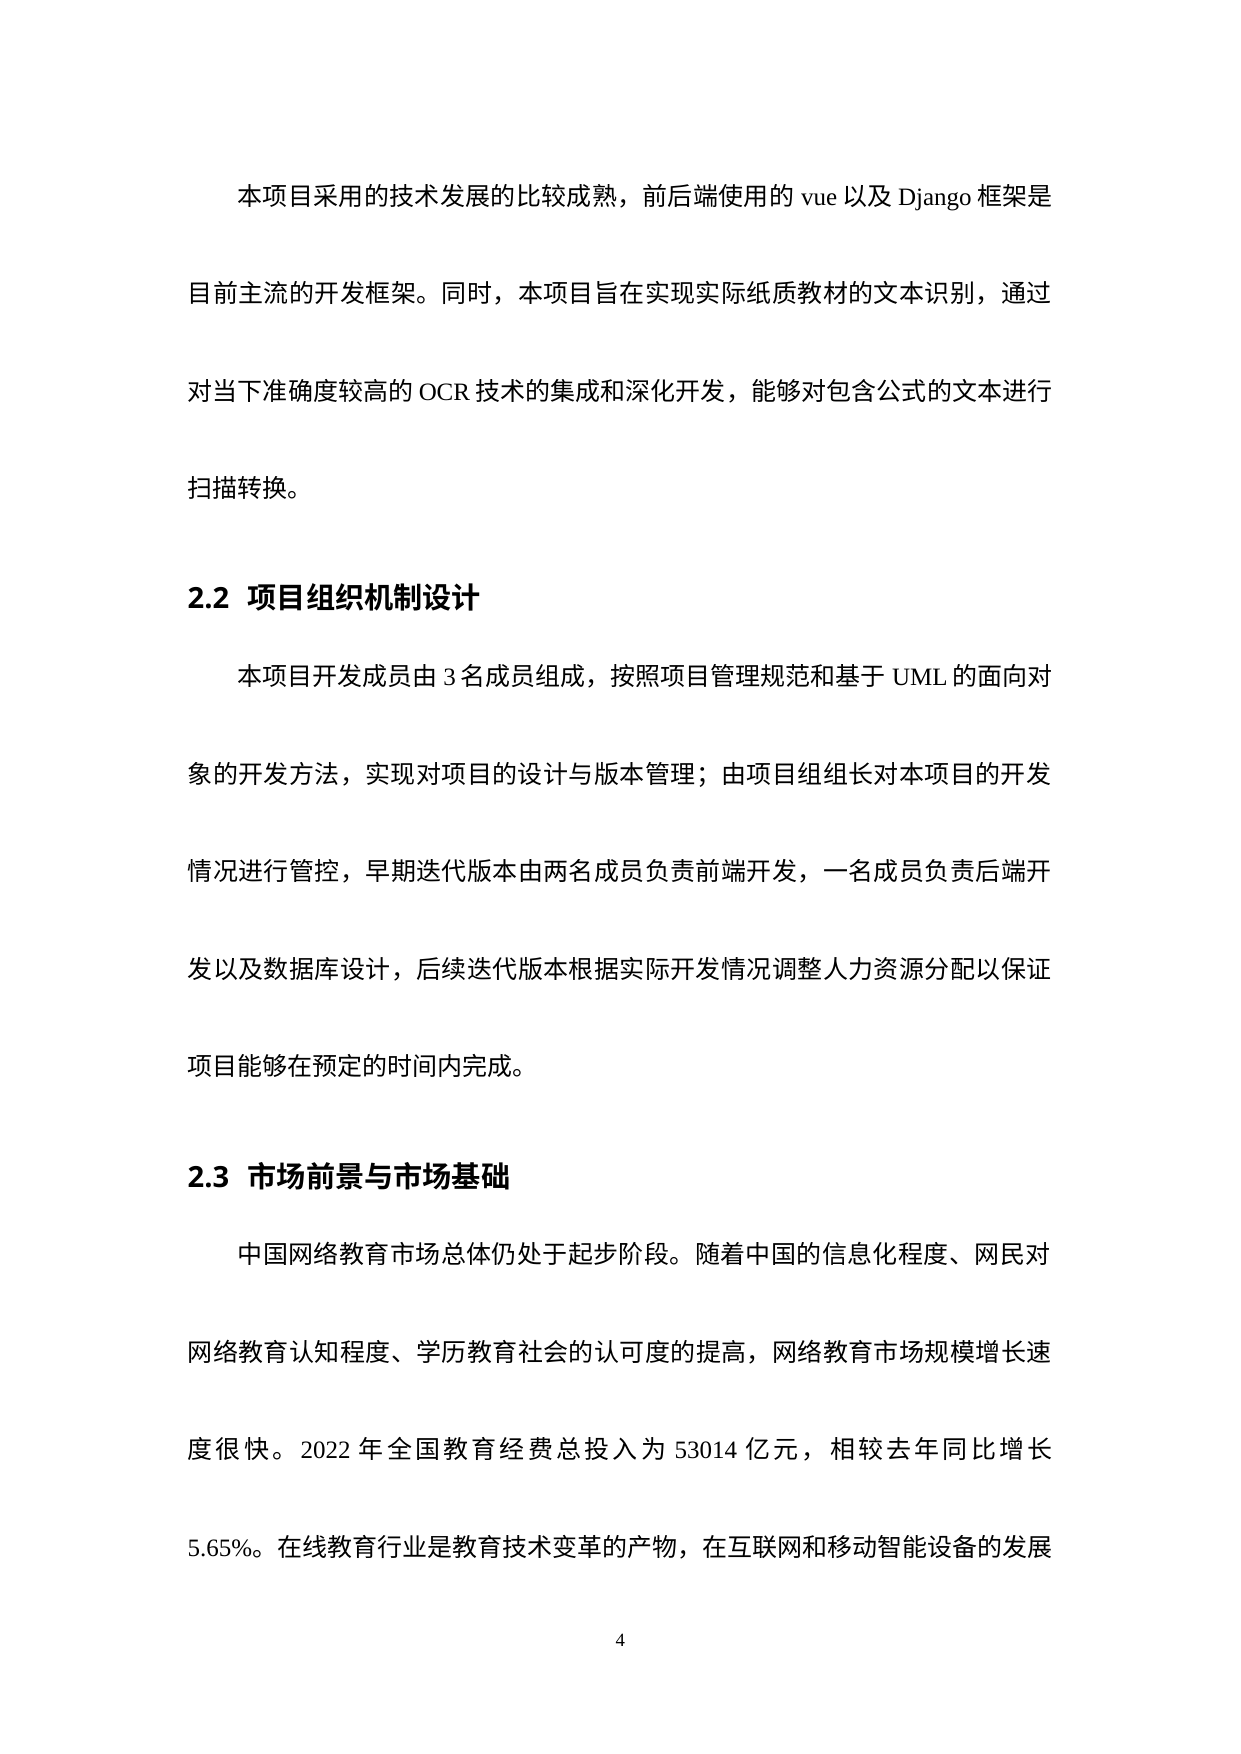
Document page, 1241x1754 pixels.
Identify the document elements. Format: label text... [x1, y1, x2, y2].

subtitle 项目组织机制设计 [187, 575, 1053, 617]
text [187, 1221, 1053, 1578]
text 本项目采用的技术发展的比较成熟，前后端使用的vue以及Django框架是目前主流的开发框架。同时，本项目旨在实现实际纸质教材的文本识别，通过对当下准确度较高的OCR技术的集成和深化开发，能够对包含公式的文本进行扫描转换。 [187, 162, 1053, 519]
subtitle 市场前景与市场基础 [187, 1153, 1053, 1196]
text 本项目开发成员由3名成员组成，按照项目管理规范和基于UML的面向对象的开发方法，实现对项目的设计与版本管理；由项目组组长对本项目的开发情况进行管控，早期迭代版本由两名成员负责前端开发，一名成员负责后端开发以及数据库设计，后续迭代版本根据实际开发情况调整人力资源分配以保证项目能够在预定的时间内完成。 [187, 642, 1053, 1097]
